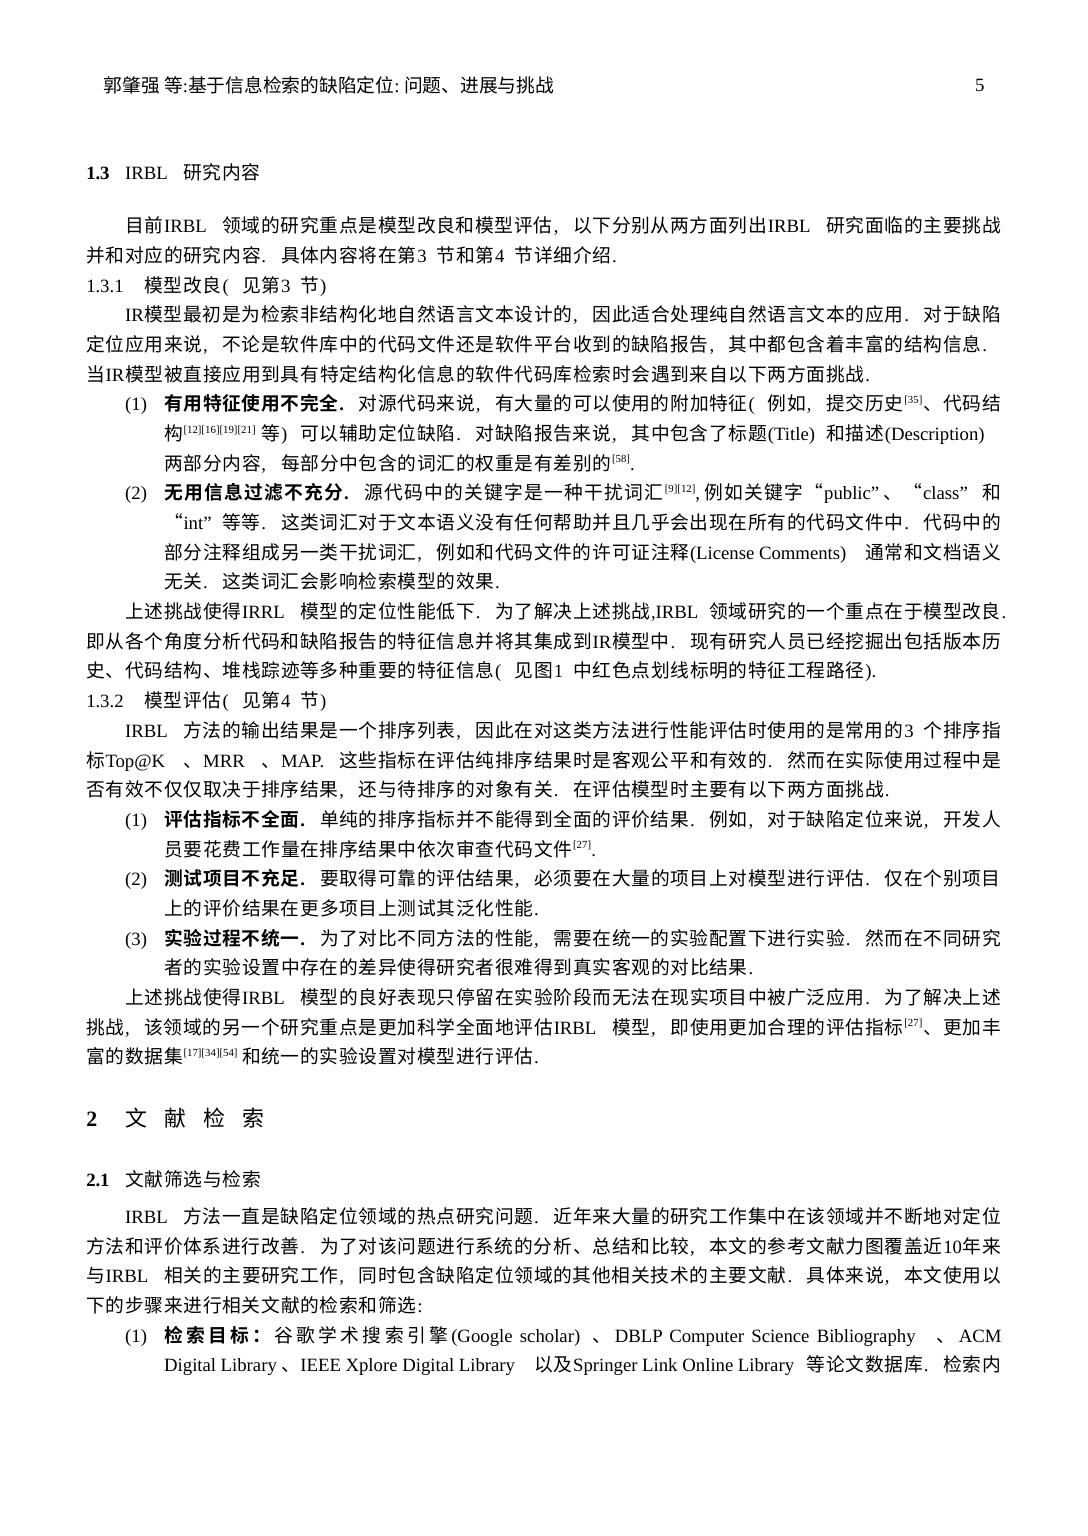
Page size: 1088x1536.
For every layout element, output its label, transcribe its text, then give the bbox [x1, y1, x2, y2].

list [125, 1319, 1001, 1378]
subtitle IRBL研究内容 [86, 143, 1001, 202]
text IRBL方法的输出结果是一个排序列表,因此在对这类方法进行性能评估时使用的是常用的3个排序指标Top@K、MRR、MAP.这些指标在评估纯排序结果时是客观公平和有效的.然而在实际使用过程中是否有效不仅仅取决于排序结果,还与待排序的对象有关.在评估模型时主要有以下两方面挑战. [86, 714, 1001, 803]
text 上述挑战使得IRRL模型的定位性能低下.为了解决上述挑战,IRBL领域研究的一个重点在于模型改良.即从各个角度分析代码和缺陷报告的特征信息并将其集成到IR模型中.现有研究人员已经挖掘出包括版本历史、代码结构、堆栈踪迹等多种重要的特征信息(见图1中红色点划线标明的特征工程路径). [86, 596, 1001, 684]
list 测试项目不充足. 要取得可靠的评估结果,必须要在大量的项目上对模型进行评估.仅在个别项目上的评价结果在更多项目上测试其泛化性能. [125, 863, 1001, 922]
subtitle 文献检索 [86, 1087, 1001, 1147]
text 目前IRBL领域的研究重点是模型改良和模型评估,以下分别从两方面列出IRBL研究面临的主要挑战并和对应的研究内容.具体内容将在第3节和第4节详细介绍. [86, 209, 1001, 269]
text IRBL方法一直是缺陷定位领域的热点研究问题.近年来大量的研究工作集中在该领域并不断地对定位方法和评价体系进行改善.为了对该问题进行系统的分析、总结和比较,本文的参考文献力图覆盖近10年来与IRBL相关的主要研究工作,同时包含缺陷定位领域的其他相关技术的主要文献.具体来说,本文使用以下的步骤来进行相关文献的检索和筛选: [86, 1200, 1001, 1319]
text IR模型最初是为检索非结构化地自然语言文本设计的,因此适合处理纯自然语言文本的应用.对于缺陷定位应用来说,不论是软件库中的代码文件还是软件平台收到的缺陷报告,其中都包含着丰富的结构信息.当IR模型被直接应用到具有特定结构化信息的软件代码库检索时会遇到来自以下两方面挑战. [86, 299, 1001, 388]
text 上述挑战使得IRBL模型的良好表现只停留在实验阶段而无法在现实项目中被广泛应用.为了解决上述挑战,该领域的另一个研究重点是更加科学全面地评估IRBL模型,即使用更加合理的评估指标[27]、更加丰富的数据集[17][34][54]和统一的实验设置对模型进行评估. [86, 981, 1001, 1071]
subtitle 模型改良(见第3节) [86, 269, 1001, 299]
list 实验过程不统一. 为了对比不同方法的性能,需要在统一的实验配置下进行实验.然而在不同研究者的实验设置中存在的差异使得研究者很难得到真实客观的对比结果. [125, 922, 1001, 981]
list 无用信息过滤不充分. 源代码中的关键字是一种干扰词汇[9][12],例如关键字“public”、“class”和“int”等等.这类词汇对于文本语义没有任何帮助并且几乎会出现在所有的代码文件中.代码中的部分注释组成另一类干扰词汇,例如和代码文件的许可证注释(License Comments)通常和文档语义无关.这类词汇会影响检索模型的效果. [125, 477, 1001, 596]
list 评估指标不全面. 单纯的排序指标并不能得到全面的评价结果.例如,对于缺陷定位来说,开发人员要花费工作量在排序结果中依次审查代码文件[27]. [125, 803, 1001, 863]
list 有用特征使用不完全. 对源代码来说,有大量的可以使用的附加特征(例如,提交历史[35]、代码结构[12][16][19][21]等)可以辅助定位缺陷.对缺陷报告来说,其中包含了标题(Title)和描述(Description)两部分内容,每部分中包含的词汇的权重是有差别的[58]. [125, 388, 1001, 477]
subtitle 文献筛选与检索 [86, 1163, 1001, 1193]
subtitle 模型评估(见第4节) [86, 684, 1001, 714]
